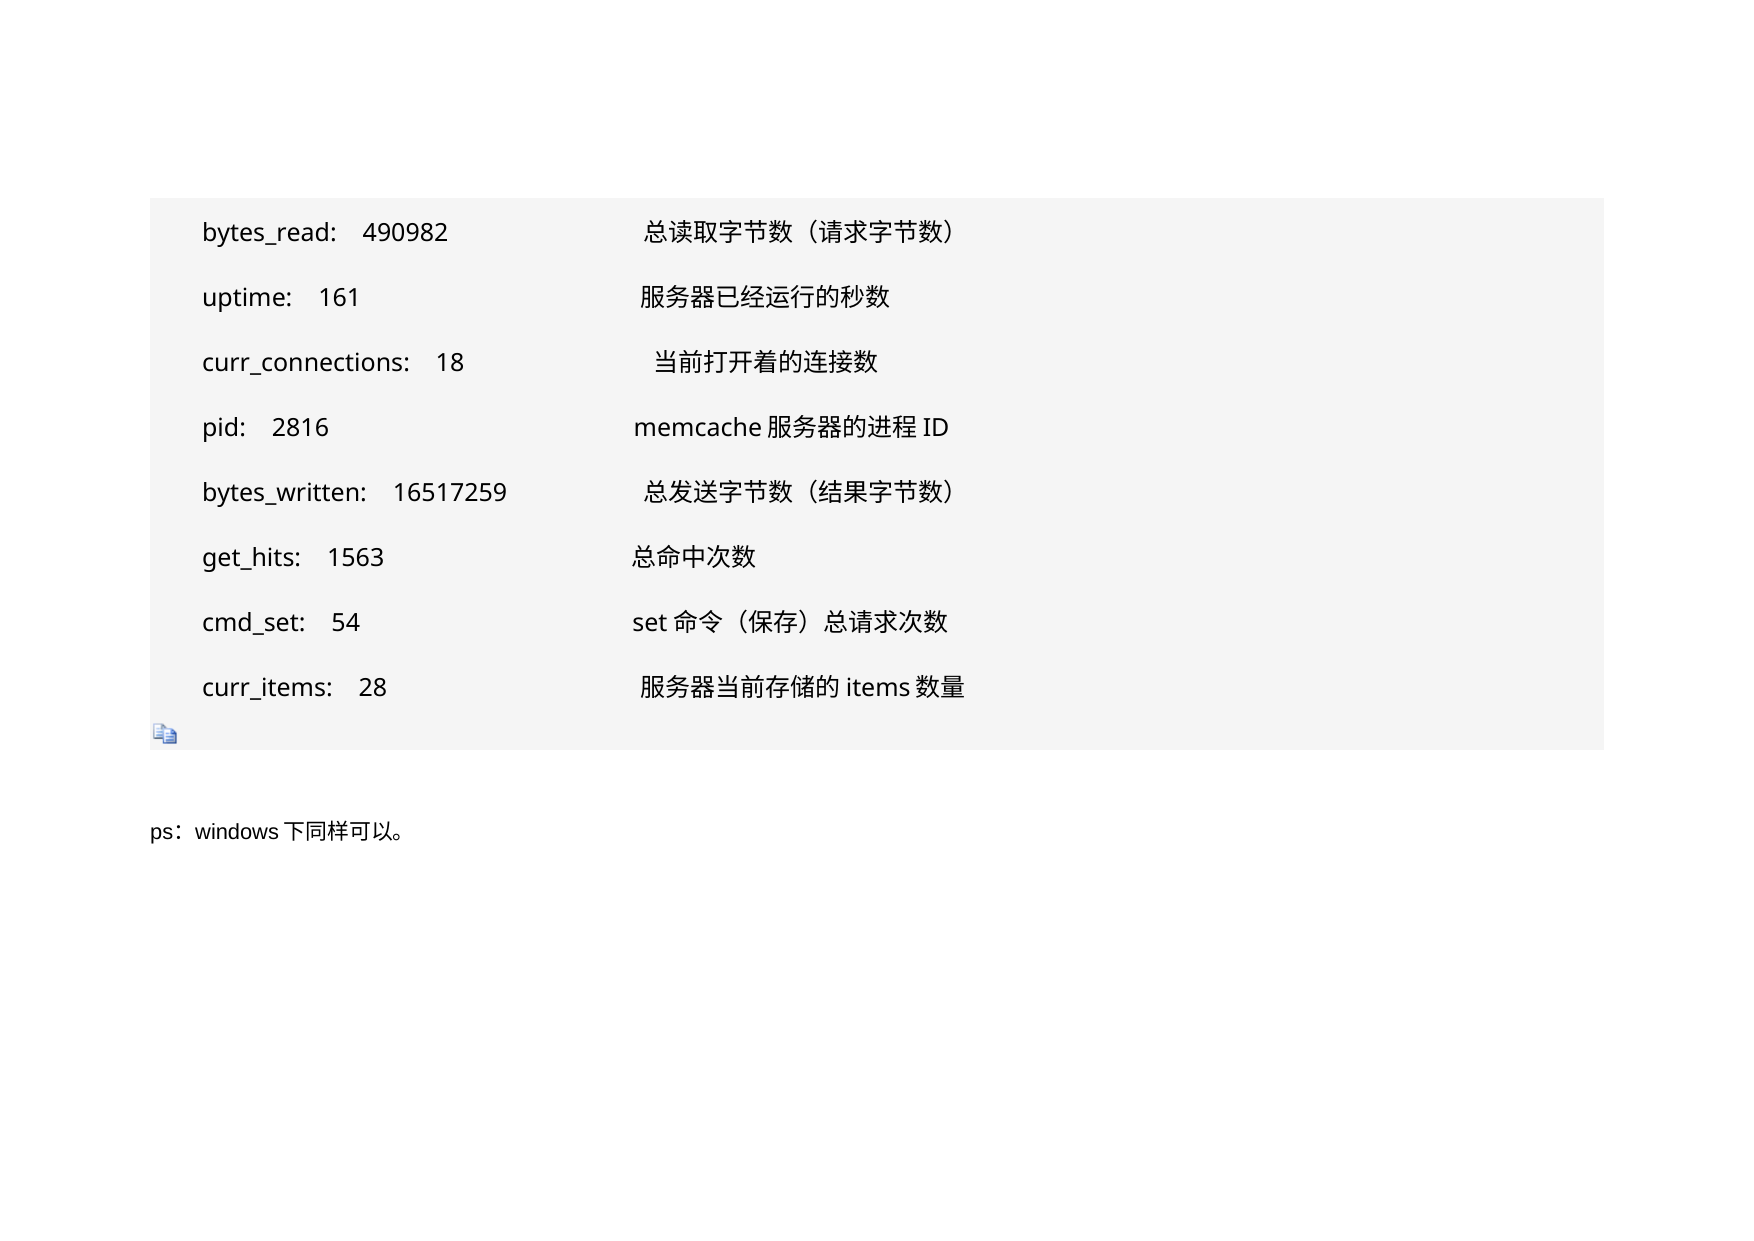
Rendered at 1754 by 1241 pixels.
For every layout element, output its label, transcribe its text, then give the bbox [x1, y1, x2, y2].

text bytes_read: 490982 总读取字节数（请求字节数） [150, 198, 1604, 263]
text pid: 2816 memcache服务器的进程ID [150, 393, 1604, 458]
picture [150, 717, 182, 749]
text uptime: 161 服务器已经运行的秒数 [150, 263, 1604, 328]
text cmd_set: 54 set命令（保存）总请求次数 [150, 588, 1604, 653]
text curr_connections: 18 当前打开着的连接数 [150, 328, 1604, 393]
text bytes_written: 16517259 总发送字节数（结果字节数） [150, 458, 1604, 523]
text get_hits: 1563 总命中次数 [150, 523, 1604, 588]
text ps：windows下同样可以。 [150, 814, 1604, 846]
text curr_items: 28 服务器当前存储的items数量 [150, 653, 1604, 718]
